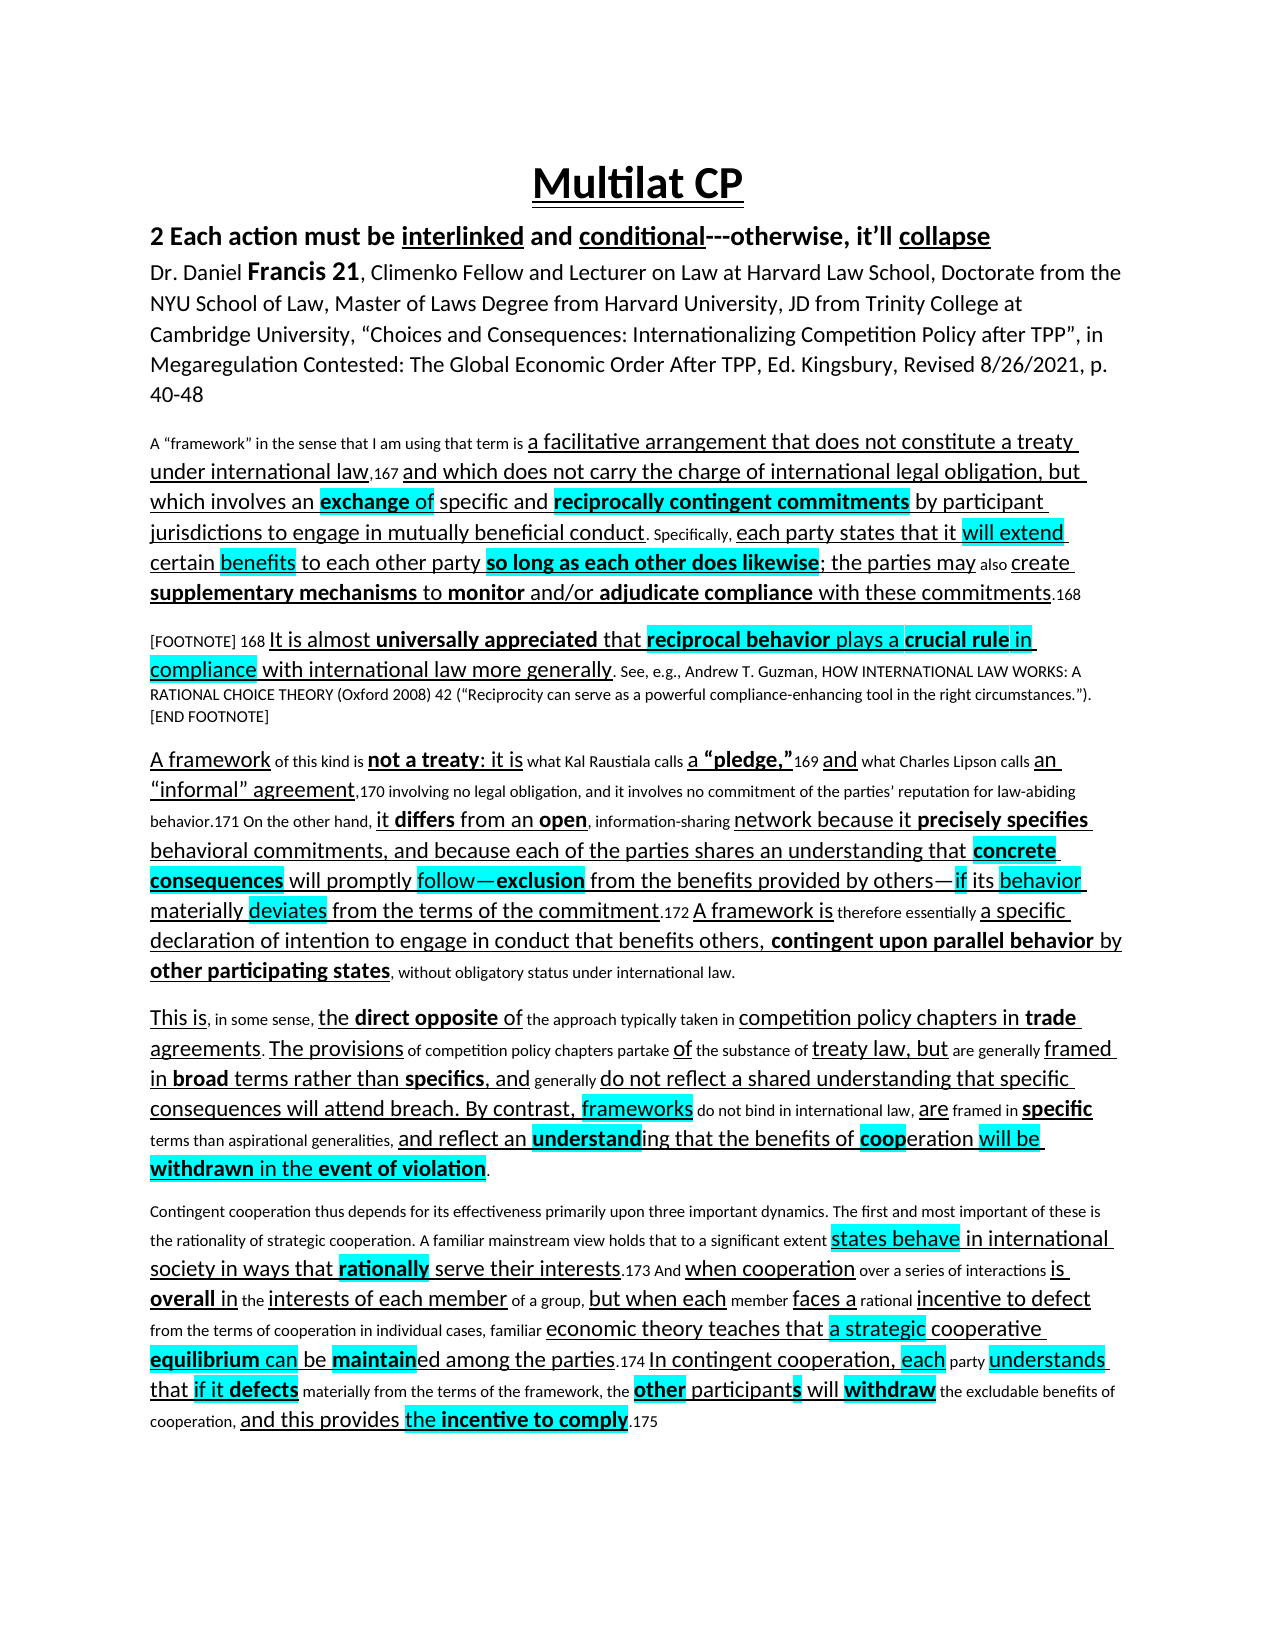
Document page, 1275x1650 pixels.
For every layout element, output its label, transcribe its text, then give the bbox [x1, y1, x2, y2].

subtitle Multilat CP [150, 154, 1125, 210]
text A “framework” in the sense that I am using that term is a facilitative arrangement that does not constitute a treaty under international law,167 and which does not carry the charge of international legal obligation, but which involves an exchange of specific and reciprocally contingent commitments by participant jurisdictions to engage in mutually beneficial conduct. Specifically, each party states that it will extend certain benefits to each other party so long as each other does likewise; the parties may also create supplementary mechanisms to monitor and/or adjudicate compliance with these commitments.168 [150, 427, 1125, 606]
subtitle 2 Each action must be interlinked and conditional---otherwise, it’ll collapse [150, 219, 1125, 252]
text This is, in some sense, the direct opposite of the approach typically taken in competition policy chapters in trade agreements. The provisions of competition policy chapters partake of the substance of treaty law, but are generally framed in broad terms rather than specifics, and generally do not reflect a shared understanding that specific consequences will attend breach. By contrast, frameworks do not bind in international law, are framed in specific terms than aspirational generalities, and reflect an understanding that the benefits of cooperation will be withdrawn in the event of violation. [150, 1003, 1125, 1182]
text [FOOTNOTE] 168 It is almost universally appreciated that reciprocal behavior plays a crucial rule in compliance with international law more generally. See, e.g., Andrew T. Guzman, HOW INTERNATIONAL LAW WORKS: A RATIONAL CHOICE THEORY (Oxford 2008) 42 (“Reciprocity can serve as a powerful compliance-enhancing tool in the right circumstances.”). [END FOOTNOTE] [150, 625, 1125, 727]
text A framework of this kind is not a treaty: it is what Kal Raustiala calls a “pledge,”169 and what Charles Lipson calls an “informal” agreement,170 involving no legal obligation, and it involves no commitment of the parties’ reputation for law-abiding behavior.171 On the other hand, it differs from an open, information-sharing network because it precisely specifies behavioral commitments, and because each of the parties shares an understanding that concrete consequences will promptly follow—exclusion from the benefits provided by others—if its behavior materially deviates from the terms of the commitment.172 A framework is therefore essentially a specific declaration of intention to engage in conduct that benefits others, contingent upon parallel behavior by other participating states, without obligatory status under international law. [150, 745, 1125, 984]
text Dr. Daniel Francis 21, Climenko Fellow and Lecturer on Law at Harvard Law School, Doctorate from the NYU School of Law, Master of Laws Degree from Harvard University, JD from Trinity College at Cambridge University, “Choices and Consequences: Internationalizing Competition Policy after TPP”, in Megaregulation Contested: The Global Economic Order After TPP, Ed. Kingsbury, Revised 8/26/2021, p. 40-48 [150, 254, 1125, 408]
text Contingent cooperation thus depends for its effectiveness primarily upon three important dynamics. The first and most important of these is the rationality of strategic cooperation. A familiar mainstream view holds that to a significant extent states behave in international society in ways that rationally serve their interests.173 And when cooperation over a series of interactions is overall in the interests of each member of a group, but when each member faces a rational incentive to defect from the terms of cooperation in individual cases, familiar economic theory teaches that a strategic cooperative equilibrium can be maintained among the parties.174 In contingent cooperation, each party understands that if it defects materially from the terms of the framework, the other participants will withdraw the excludable benefits of cooperation, and this provides the incentive to comply.175 [150, 1201, 1125, 1433]
